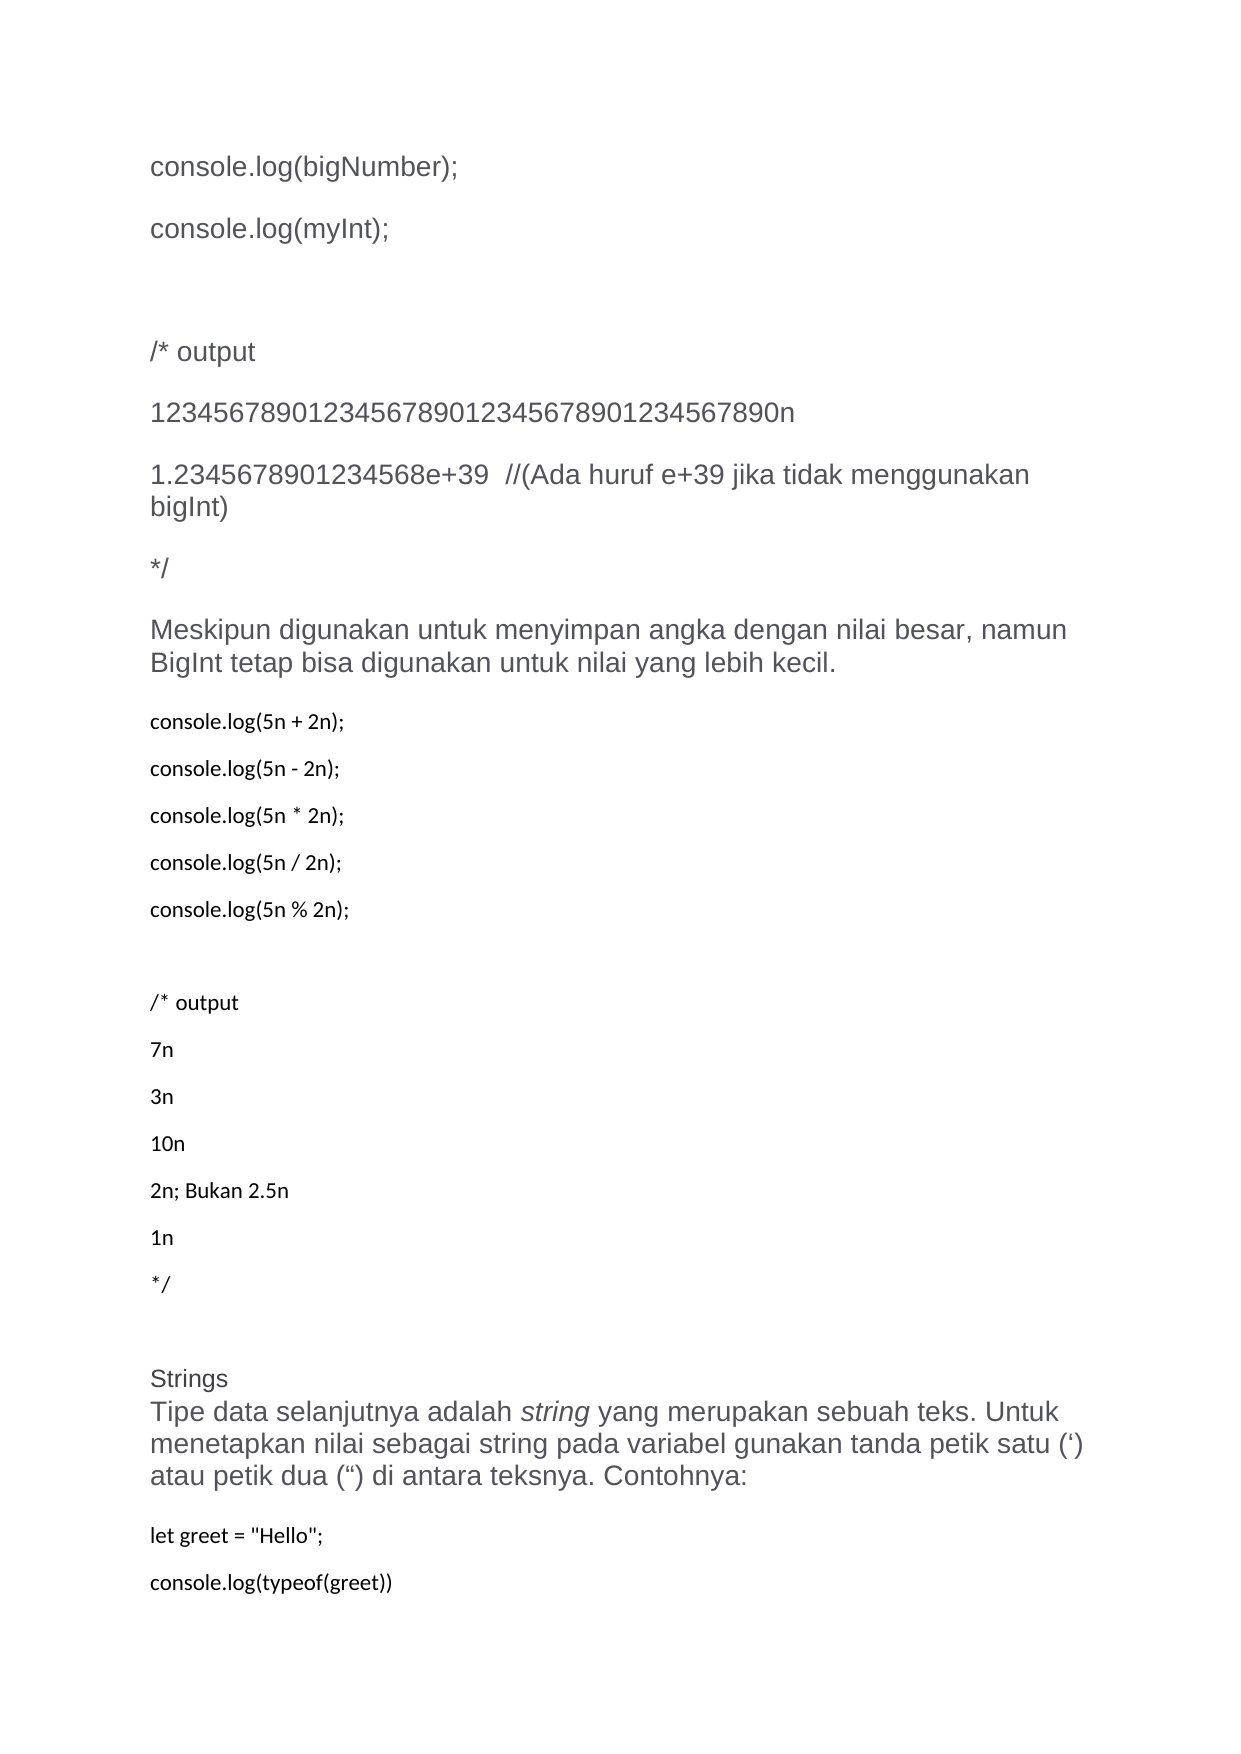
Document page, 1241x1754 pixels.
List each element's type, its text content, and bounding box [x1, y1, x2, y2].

text /* output [150, 335, 1090, 367]
text /* output [150, 988, 1090, 1017]
text 1n [150, 1223, 1090, 1251]
text console.log(5n / 2n); [150, 848, 1090, 876]
text 10n [150, 1129, 1090, 1157]
text 1234567890123456789012345678901234567890n [150, 396, 1090, 429]
text */ [150, 552, 1090, 584]
text console.log(5n % 2n); [150, 895, 1090, 923]
subtitle Strings [150, 1363, 1090, 1392]
text console.log(typeof(greet)) [150, 1568, 1090, 1596]
text 7n [150, 1035, 1090, 1063]
text 3n [150, 1082, 1090, 1110]
text console.log(5n - 2n); [150, 754, 1090, 782]
text 2n; Bukan 2.5n [150, 1176, 1090, 1204]
text console.log(bigNumber); [150, 150, 1090, 182]
text Meskipun digunakan untuk menyimpan angka dengan nilai besar, namun BigInt tetap bisa digunakan untuk nilai yang lebih kecil. [838, 613, 1090, 678]
text let greet = "Hello"; [150, 1521, 1090, 1549]
text console.log(5n * 2n); [150, 801, 1090, 829]
text console.log(5n + 2n); [150, 707, 1090, 735]
text console.log(myInt); [150, 212, 1090, 244]
text 1.2345678901234568e+39 //(Ada huruf e+39 jika tidak menggunakan bigInt) [150, 458, 1090, 523]
text */ [150, 1270, 1090, 1298]
text Tipe data selanjutnya adalah string yang merupakan sebuah teks. Untuk menetapkan nilai sebagai string pada variabel gunakan tanda petik satu (‘) atau petik dua (“) di antara teksnya. Contohnya: [150, 1394, 1090, 1492]
